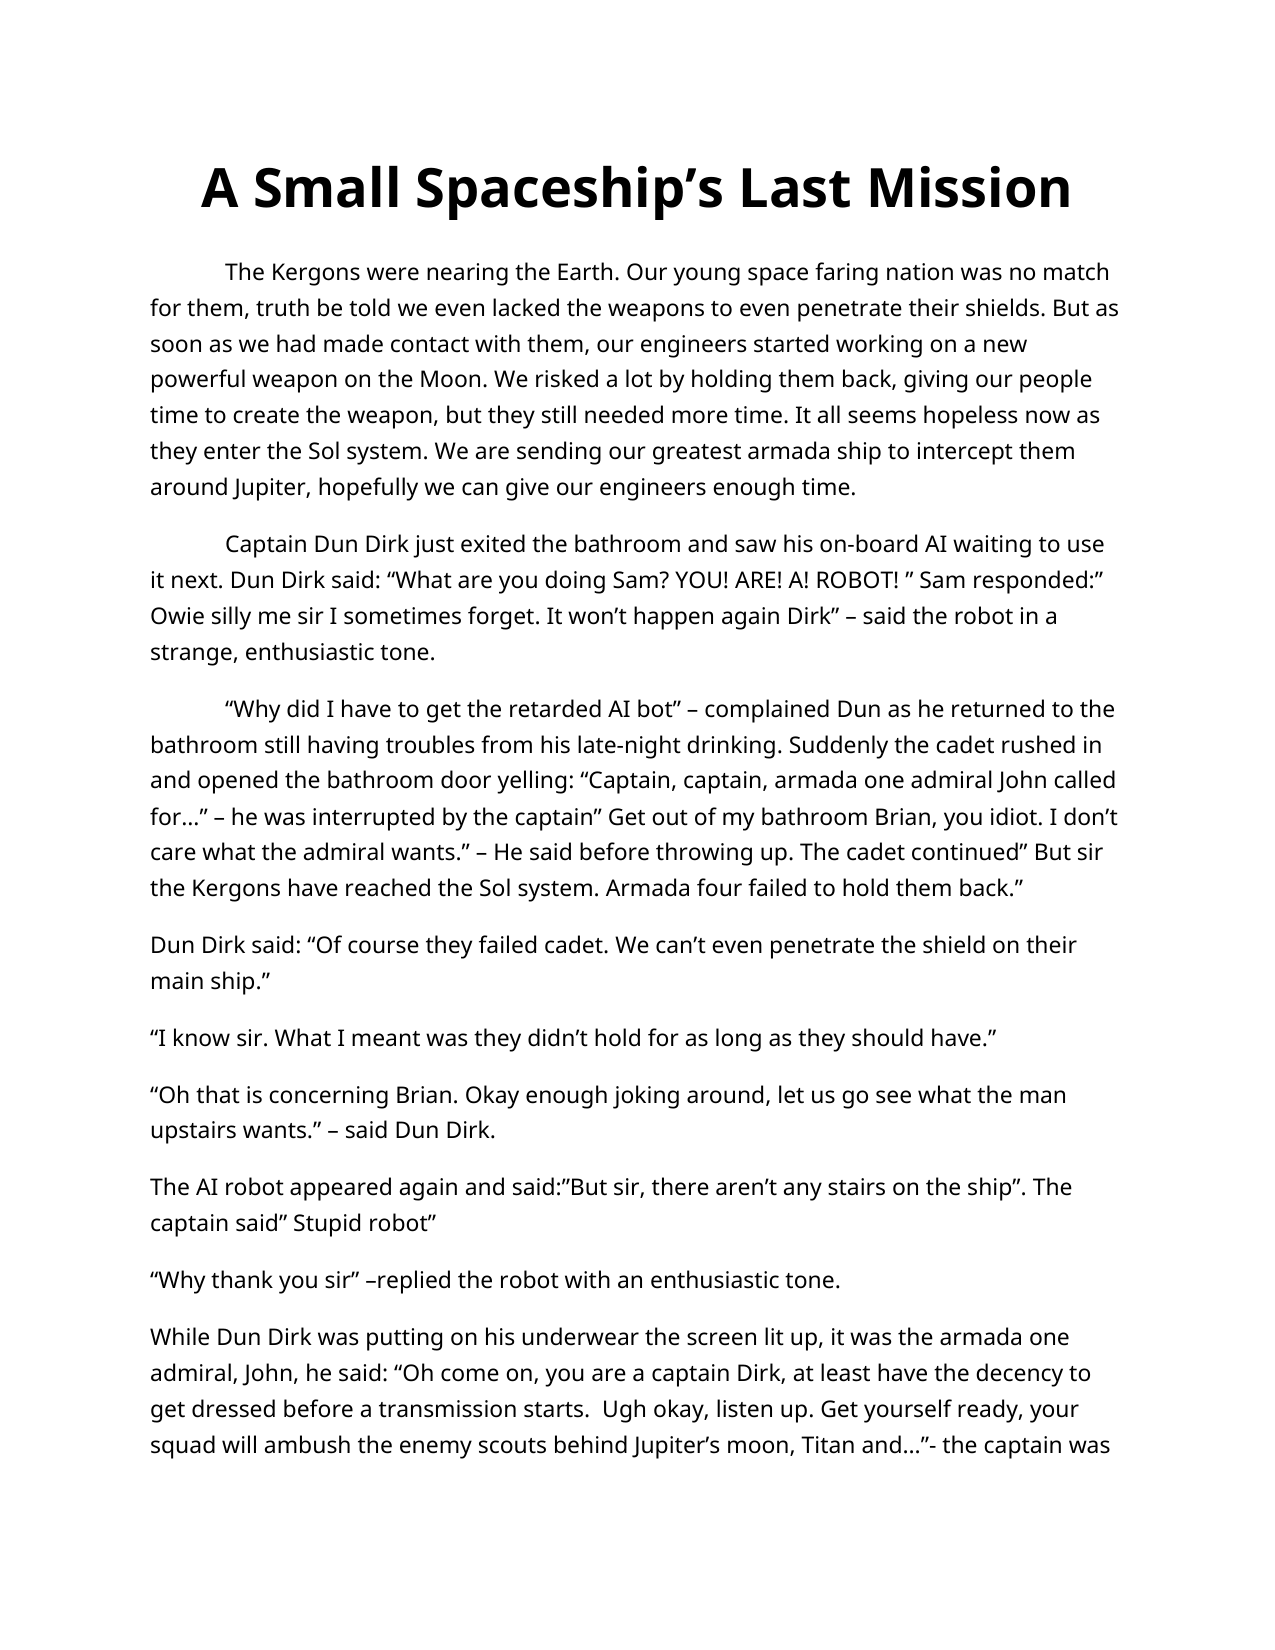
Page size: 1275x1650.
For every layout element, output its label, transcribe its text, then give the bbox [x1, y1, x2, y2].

text “Oh that is concerning Brian. Okay enough joking around, let us go see what the man upstairs wants.” – said Dun Dirk. [150, 1078, 1125, 1146]
text “I know sir. What I meant was they didn’t hold for as long as they should have.” [150, 1022, 1125, 1053]
text A Small Spaceship’s Last Mission [150, 150, 1125, 224]
text “Why thank you sir” –replied the robot with an enthusiastic tone. [150, 1264, 1125, 1295]
text Dun Dirk said: “Of course they failed cadet. We can’t even penetrate the shield on their main ship.” [150, 929, 1125, 996]
text Captain Dun Dirk just exited the bathroom and saw his on-board AI waiting to use it next. Dun Dirk said: “What are you doing Sam? YOU! ARE! A! ROBOT! ” Sam responded:” Owie silly me sir I sometimes forget. It won’t happen again Dirk” – said the robot in a strange, enthusiastic tone. [150, 528, 1125, 667]
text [150, 1321, 1125, 1460]
text “Why did I have to get the retarded AI bot” – complained Dun as he returned to the bathroom still having troubles from his late-night drinking. Suddenly the cadet rushed in and opened the bathroom door yelling: “Captain, captain, armada one admiral John called for…” – he was interrupted by the captain” Get out of my bathroom Brian, you idiot. I don’t care what the admiral wants.” – He said before throwing up. The cadet continued” But sir the Kergons have reached the Sol system. Armada four failed to hold them back.” [150, 693, 1125, 903]
text The AI robot appeared again and said:”But sir, there aren’t any stairs on the ship”. The captain said” Stupid robot” [150, 1171, 1125, 1238]
text The Kergons were nearing the Earth. Our young space faring nation was no match for them, truth be told we even lacked the weapons to even penetrate their shields. But as soon as we had made contact with them, our engineers started working on a new powerful weapon on the Moon. We risked a lot by holding them back, giving our people time to create the weapon, but they still needed more time. It all seems hopeless now as they enter the Sol system. We are sending our greatest armada ship to intercept them around Jupiter, hopefully we can give our engineers enough time. [150, 256, 1125, 502]
